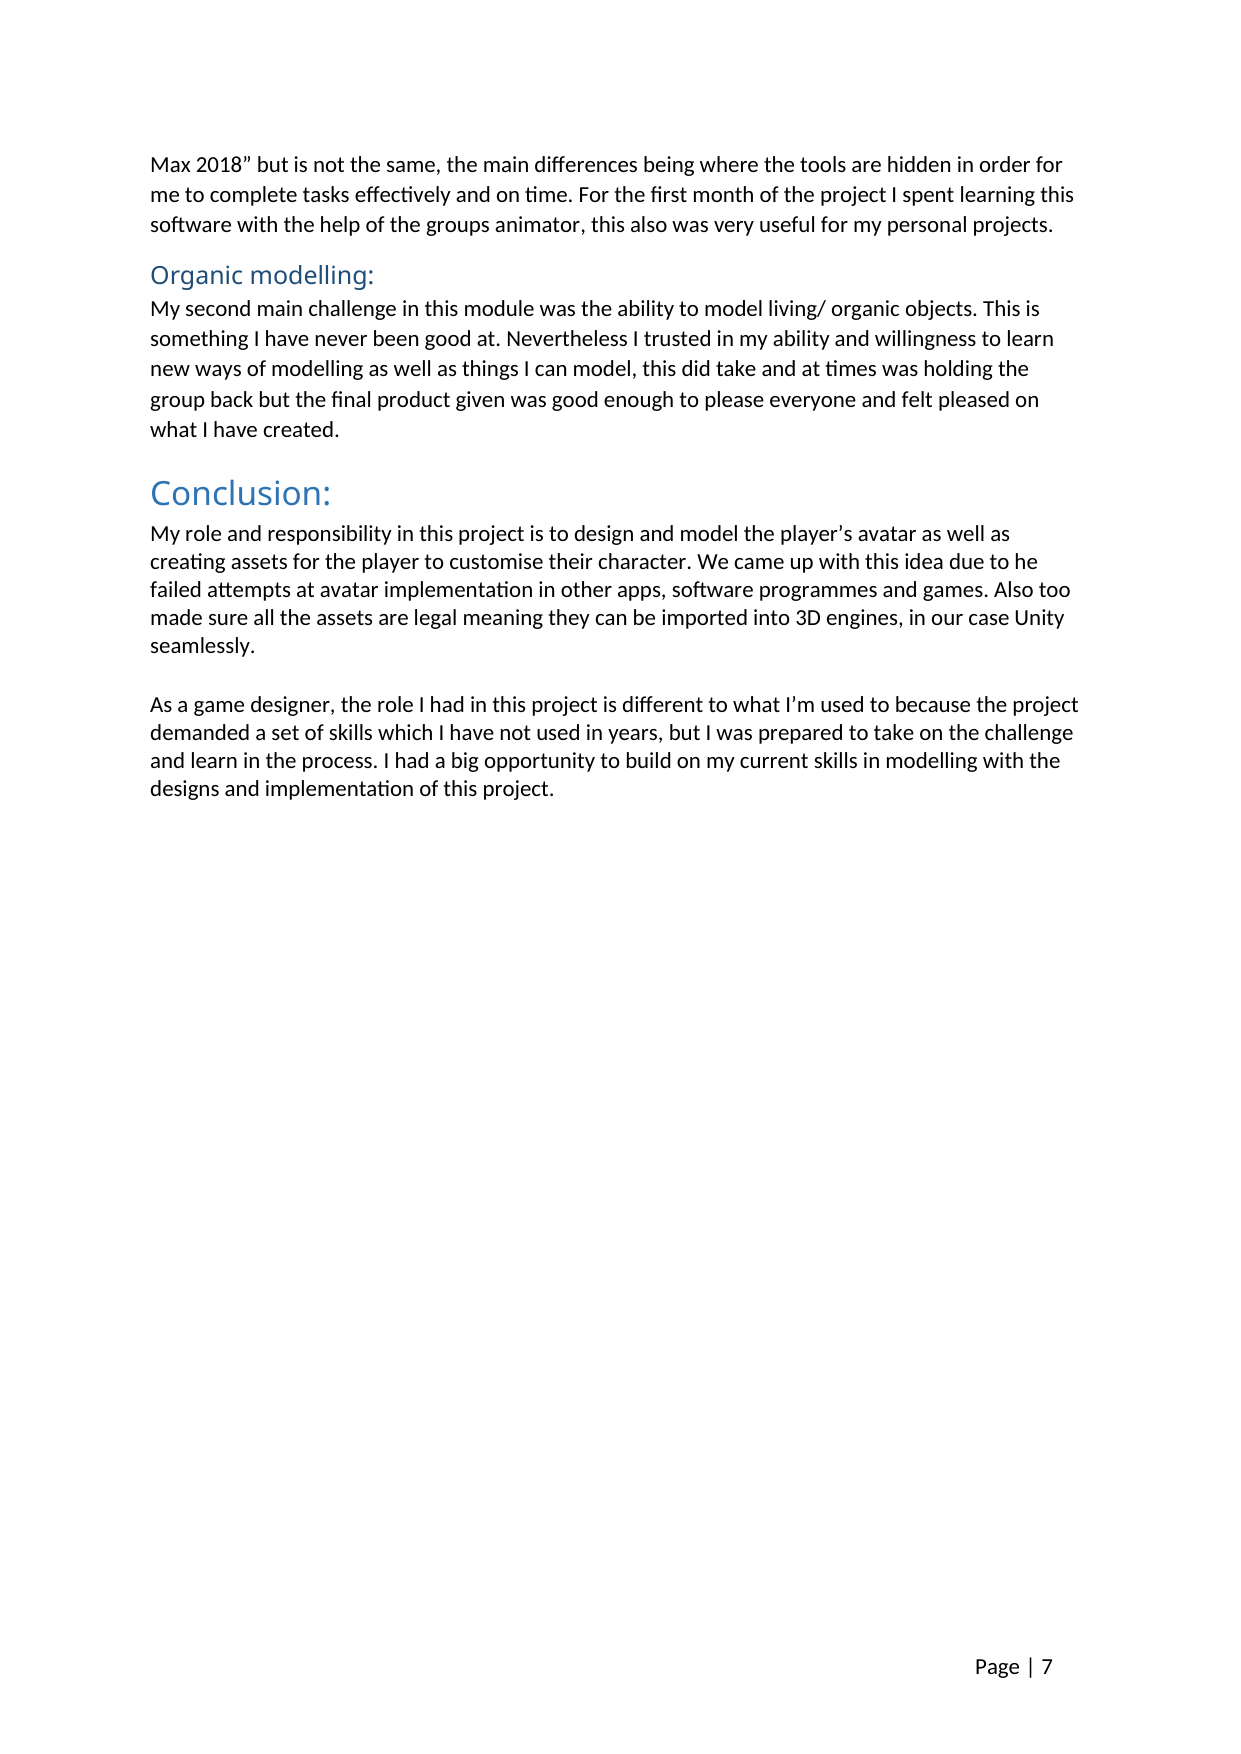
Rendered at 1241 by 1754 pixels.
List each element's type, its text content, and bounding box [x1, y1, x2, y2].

text As a game designer, the role I had in this project is different to what I’m used to because the project demanded a set of skills which I have not used in years, but I was prepared to take on the challenge and learn in the process. I had a big opportunity to build on my current skills in modelling with the designs and implementation of this project. [150, 690, 1090, 802]
text My role and responsibility in this project is to design and model the player’s avatar as well as creating assets for the player to customise their character. We came up with this idea due to he failed attempts at avatar implementation in other apps, software programmes and games. Also too made sure all the assets are legal meaning they can be imported into 3D engines, in our case Unity seamlessly. [150, 519, 1090, 659]
subtitle Organic modelling: [150, 257, 1090, 291]
subtitle Conclusion: [150, 470, 1090, 516]
text My second main challenge in this module was the ability to model living/ organic objects. This is something I have never been good at. Nevertheless I trusted in my ability and willingness to learn new ways of modelling as well as things I can model, this did take and at times was holding the group back but the final product given was good enough to please everyone and felt pleased on what I have created. [150, 294, 1090, 443]
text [150, 150, 1090, 238]
